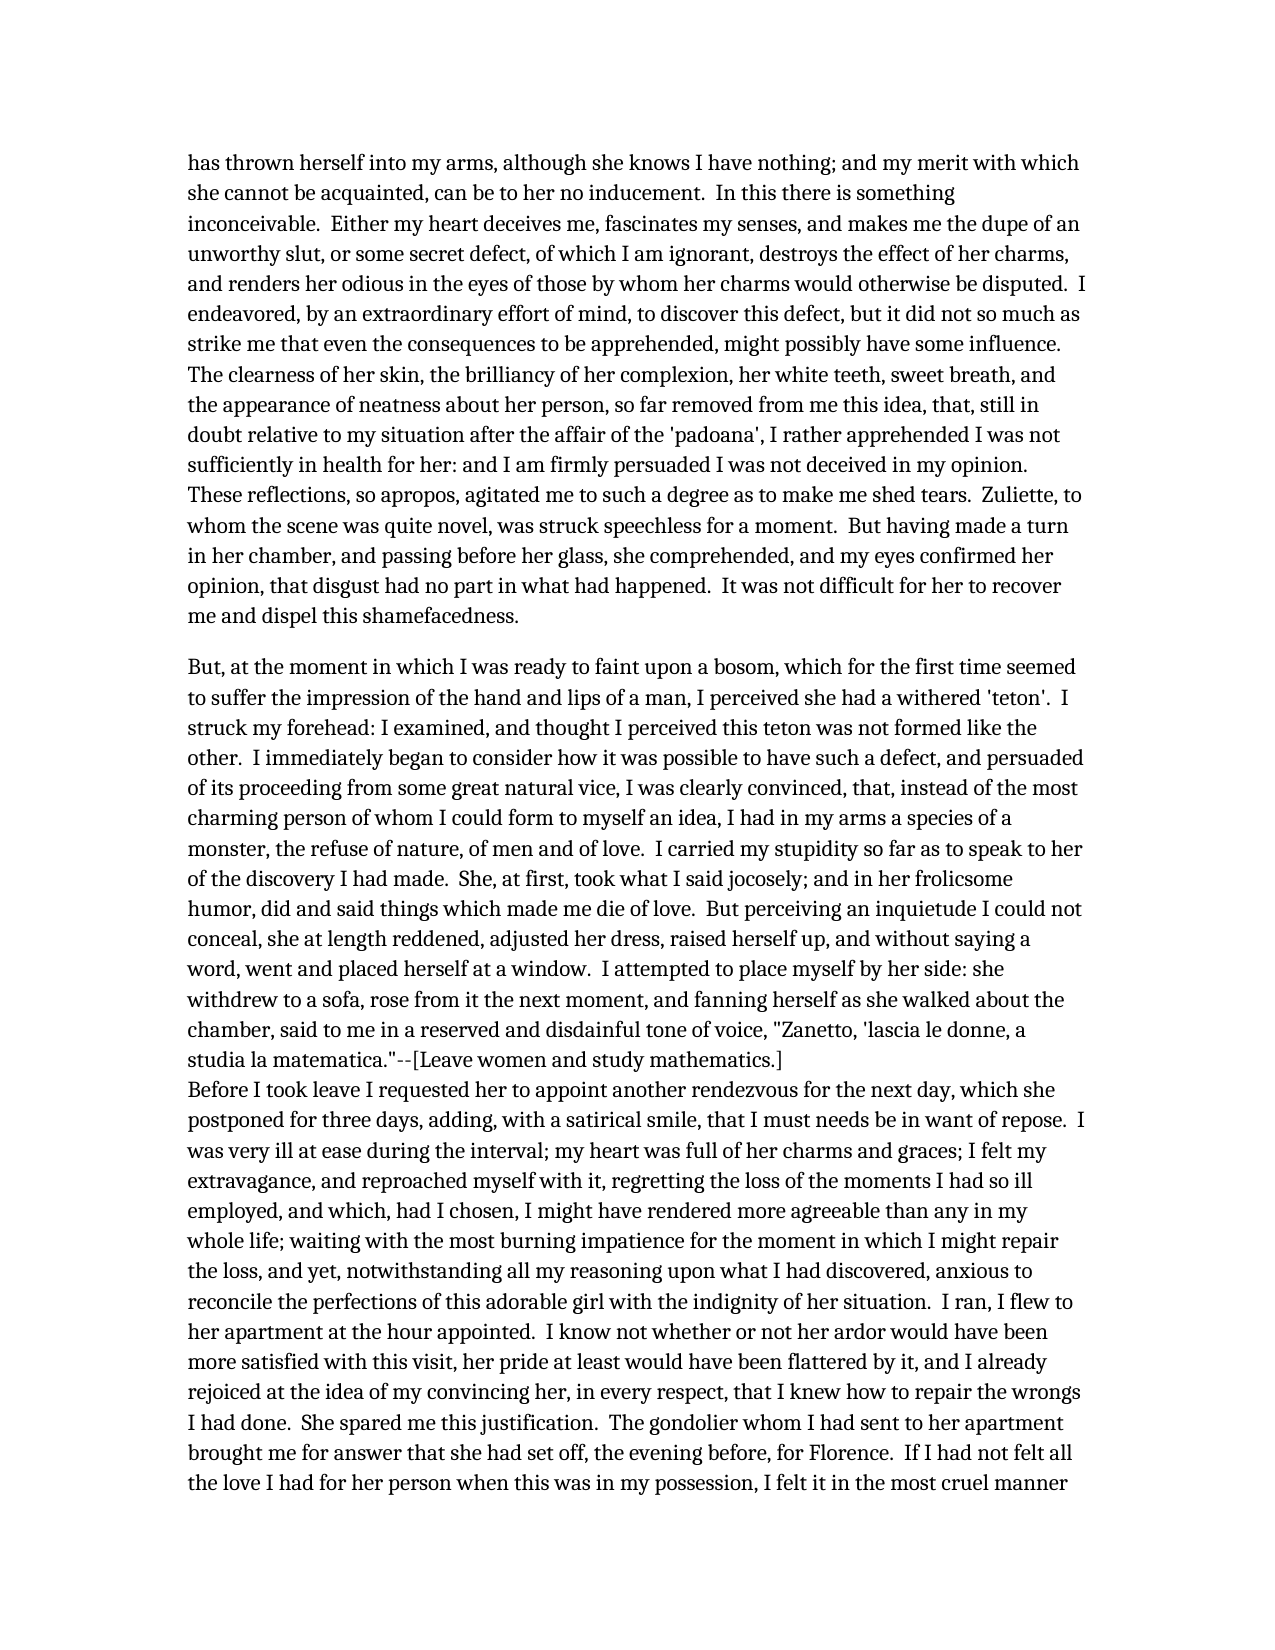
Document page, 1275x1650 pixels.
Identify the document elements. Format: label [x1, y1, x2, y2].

text [187, 654, 1087, 1496]
text [187, 150, 1087, 629]
